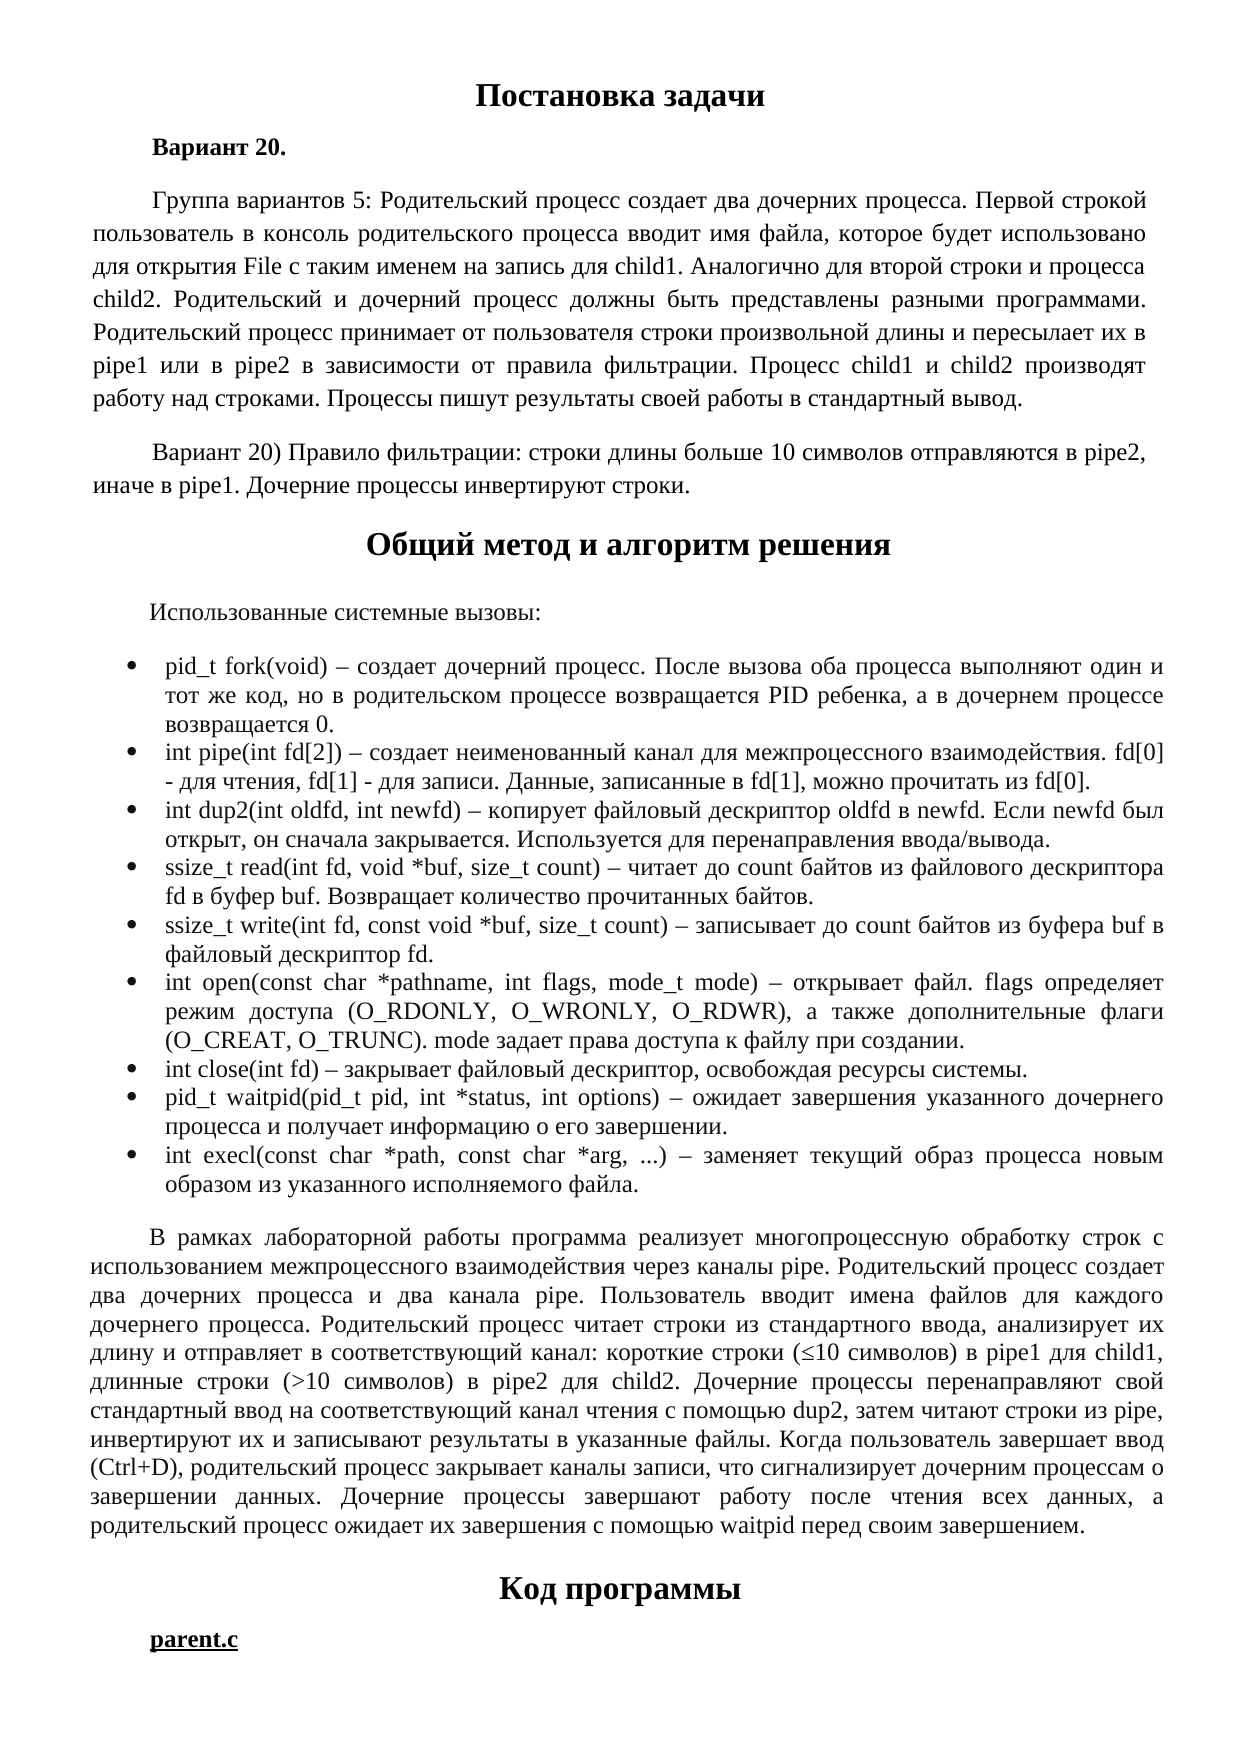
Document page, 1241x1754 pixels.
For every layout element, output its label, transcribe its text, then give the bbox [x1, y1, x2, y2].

list ssize_t read(int fd, void *buf, size_t count) – читает до count байтов из файлового дескриптора fd в буфер buf. Возвращает количество прочитанных байтов. [127, 852, 1165, 910]
text Общий метод и алгоритм решения [93, 524, 1147, 563]
list int close(int fd) – закрывает файловый дескриптор, освобождая ресурсы системы. [127, 1054, 1165, 1082]
text Вариант 20. [93, 132, 1147, 160]
list int execl(const char *path, const char *arg, ...) – заменяет текущий образ процесса новым образом из указанного исполняемого файла. [127, 1140, 1165, 1197]
text Постановка задачи [93, 75, 1147, 113]
text В рамках лабораторной работы программа реализует многопроцессную обработку строк с использованием межпроцессного взаимодействия через каналы pipe. Родительский процесс создает два дочерних процесса и два канала pipe. Пользователь вводит имена файлов для каждого дочернего процесса. Родительский процесс читает строки из стандартного ввода, анализирует их длину и отправляет в соответствующий канал: короткие строки (≤10 символов) в pipe1 для child1, длинные строки (>10 символов) в pipe2 для child2. Дочерние процессы перенаправляют свой стандартный ввод на соответствующий канал чтения с помощью dup2, затем читают строки из pipe, инвертируют их и записывают результаты в указанные файлы. Когда пользователь завершает ввод (Ctrl+D), родительский процесс закрывает каналы записи, что сигнализирует дочерним процессам о завершении данных. Дочерние процессы завершают работу после чтения всех данных, а родительский процесс ожидает их завершения с помощью waitpid перед своим завершением. [90, 1222, 1165, 1539]
text parent.c [150, 1624, 1147, 1653]
list pid_t fork(void) – создает дочерний процесс. После вызова оба процесса выполняют один и тот же код, но в родительском процессе возвращается PID ребенка, а в дочернем процессе возвращается 0. [127, 651, 1165, 737]
list int open(const char *pathname, int flags, mode_t mode) – открывает файл. flags определяет режим доступа (O_RDONLY, O_WRONLY, O_RDWR), а также дополнительные флаги (O_CREAT, O_TRUNC). mode задает права доступа к файлу при создании. [127, 967, 1165, 1054]
list ssize_t write(int fd, const void *buf, size_t count) – записывает до count байтов из буфера buf в файловый дескриптор fd. [127, 910, 1165, 967]
text Группа вариантов 5: Родительский процесс создает два дочерних процесса. Первой строкой пользователь в консоль родительского процесса вводит имя файла, которое будет использовано для открытия File с таким именем на запись для child1. Аналогично для второй строки и процесса child2. Родительский и дочерний процесс должны быть представлены разными программами. Родительский процесс принимает от пользователя строки произвольной длины и пересылает их в pipe1 или в pipe2 в зависимости от правила фильтрации. Процесс child1 и child2 производят работу над строками. Процессы пишут результаты своей работы в стандартный вывод. [93, 185, 1147, 412]
text Вариант 20) Правило фильтрации: строки длины больше 10 символов отправляются в pipe2, иначе в pipe1. Дочерние процессы инвертируют строки. [93, 437, 1147, 499]
list int pipe(int fd[2]) – создает неименованный канал для межпроцессного взаимодействия. fd[0] - для чтения, fd[1] - для записи. Данные, записанные в fd[1], можно прочитать из fd[0]. [127, 737, 1165, 795]
text Код программы [93, 1568, 1147, 1606]
list int dup2(int oldfd, int newfd) – копирует файловый дескриптор oldfd в newfd. Если newfd был открыт, он сначала закрывается. Используется для перенаправления ввода/вывода. [127, 795, 1165, 852]
list pid_t waitpid(pid_t pid, int *status, int options) – ожидает завершения указанного дочернего процесса и получает информацию о его завершении. [127, 1082, 1165, 1140]
text Использованные системные вызовы: [90, 597, 1165, 626]
